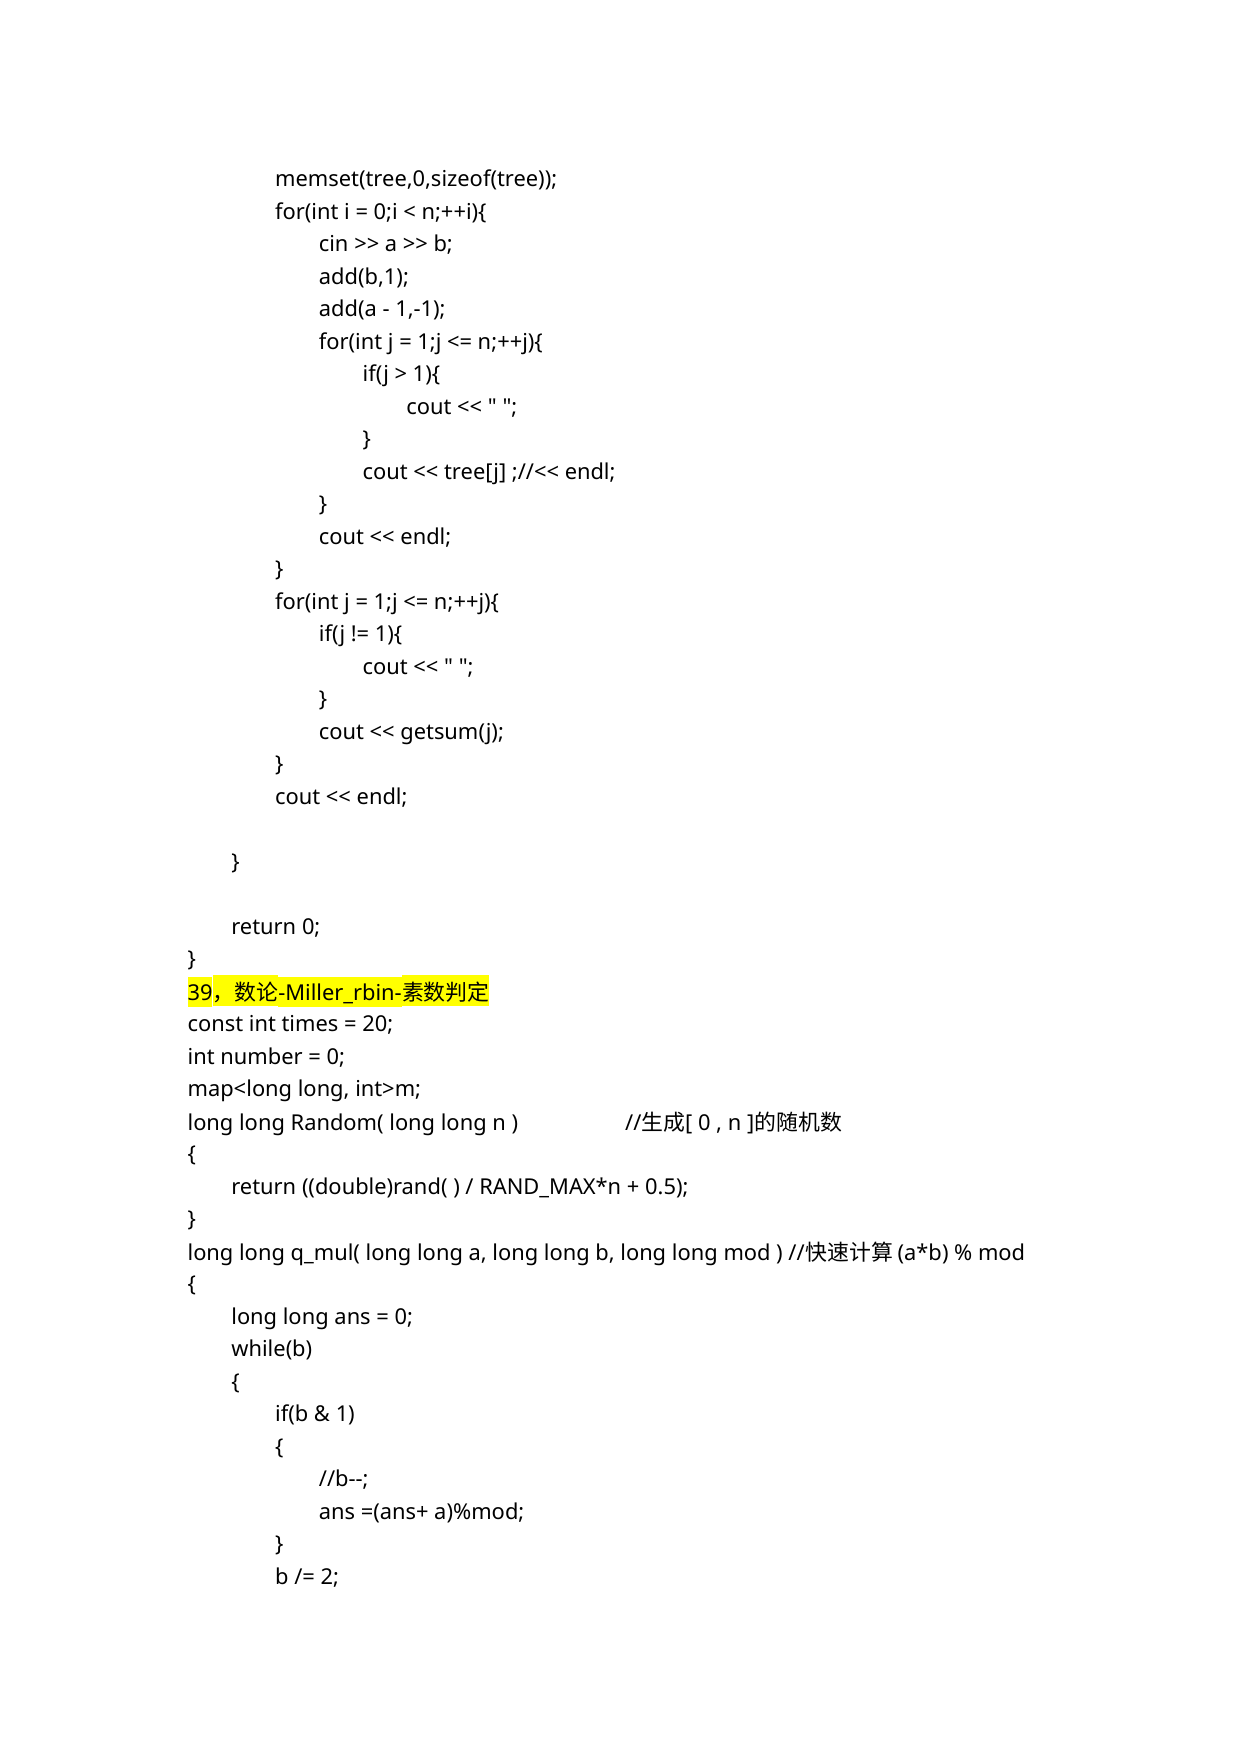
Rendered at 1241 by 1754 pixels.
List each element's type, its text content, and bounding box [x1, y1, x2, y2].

text ans =(ans+ a)%mod; [187, 1494, 1053, 1527]
text cin >> a >> b; [187, 227, 1053, 259]
text } [187, 487, 1053, 519]
text cout << tree[j] ;//<< endl; [187, 454, 1053, 487]
text cout << getsum(j); [187, 714, 1053, 747]
text } [187, 682, 1053, 714]
text const int times = 20; [187, 1007, 1053, 1039]
text while(b) [187, 1332, 1053, 1364]
text if(b & 1) [187, 1397, 1053, 1429]
text { [187, 1429, 1053, 1462]
text map<long long, int>m; [187, 1072, 1053, 1104]
text { [187, 1267, 1053, 1299]
text } [187, 1527, 1053, 1559]
text add(b,1); [187, 259, 1053, 292]
text 39，数论-Miller_rbin-素数判定 [187, 974, 1053, 1007]
text cout << endl; [187, 779, 1053, 812]
text } [187, 552, 1053, 584]
text { [187, 1137, 1053, 1169]
text cout << " "; [187, 649, 1053, 682]
text if(j != 1){ [187, 617, 1053, 649]
text long long q_mul( long long a, long long b, long long mod ) //快速计算 (a*b) % mod [187, 1234, 1053, 1267]
text } [187, 1202, 1053, 1234]
text { [187, 1364, 1053, 1397]
text add(a - 1,-1); [187, 292, 1053, 324]
text } [187, 747, 1053, 779]
text b /= 2; [187, 1559, 1053, 1592]
text //b--; [187, 1462, 1053, 1494]
text cout << endl; [187, 519, 1053, 552]
text if(j > 1){ [187, 357, 1053, 389]
text long long Random( long long n ) //生成[ 0 , n ]的随机数 [187, 1104, 1053, 1137]
text for(int j = 1;j <= n;++j){ [187, 584, 1053, 617]
text for(int j = 1;j <= n;++j){ [187, 324, 1053, 357]
text long long ans = 0; [187, 1299, 1053, 1332]
text return 0; [187, 909, 1053, 942]
text memset(tree,0,sizeof(tree)); [187, 162, 1053, 194]
text int number = 0; [187, 1039, 1053, 1072]
text for(int i = 0;i < n;++i){ [187, 194, 1053, 227]
text return ((double)rand( ) / RAND_MAX*n + 0.5); [187, 1169, 1053, 1202]
text } [187, 844, 1053, 877]
text } [187, 422, 1053, 454]
text } [187, 942, 1053, 974]
text cout << " "; [187, 389, 1053, 422]
